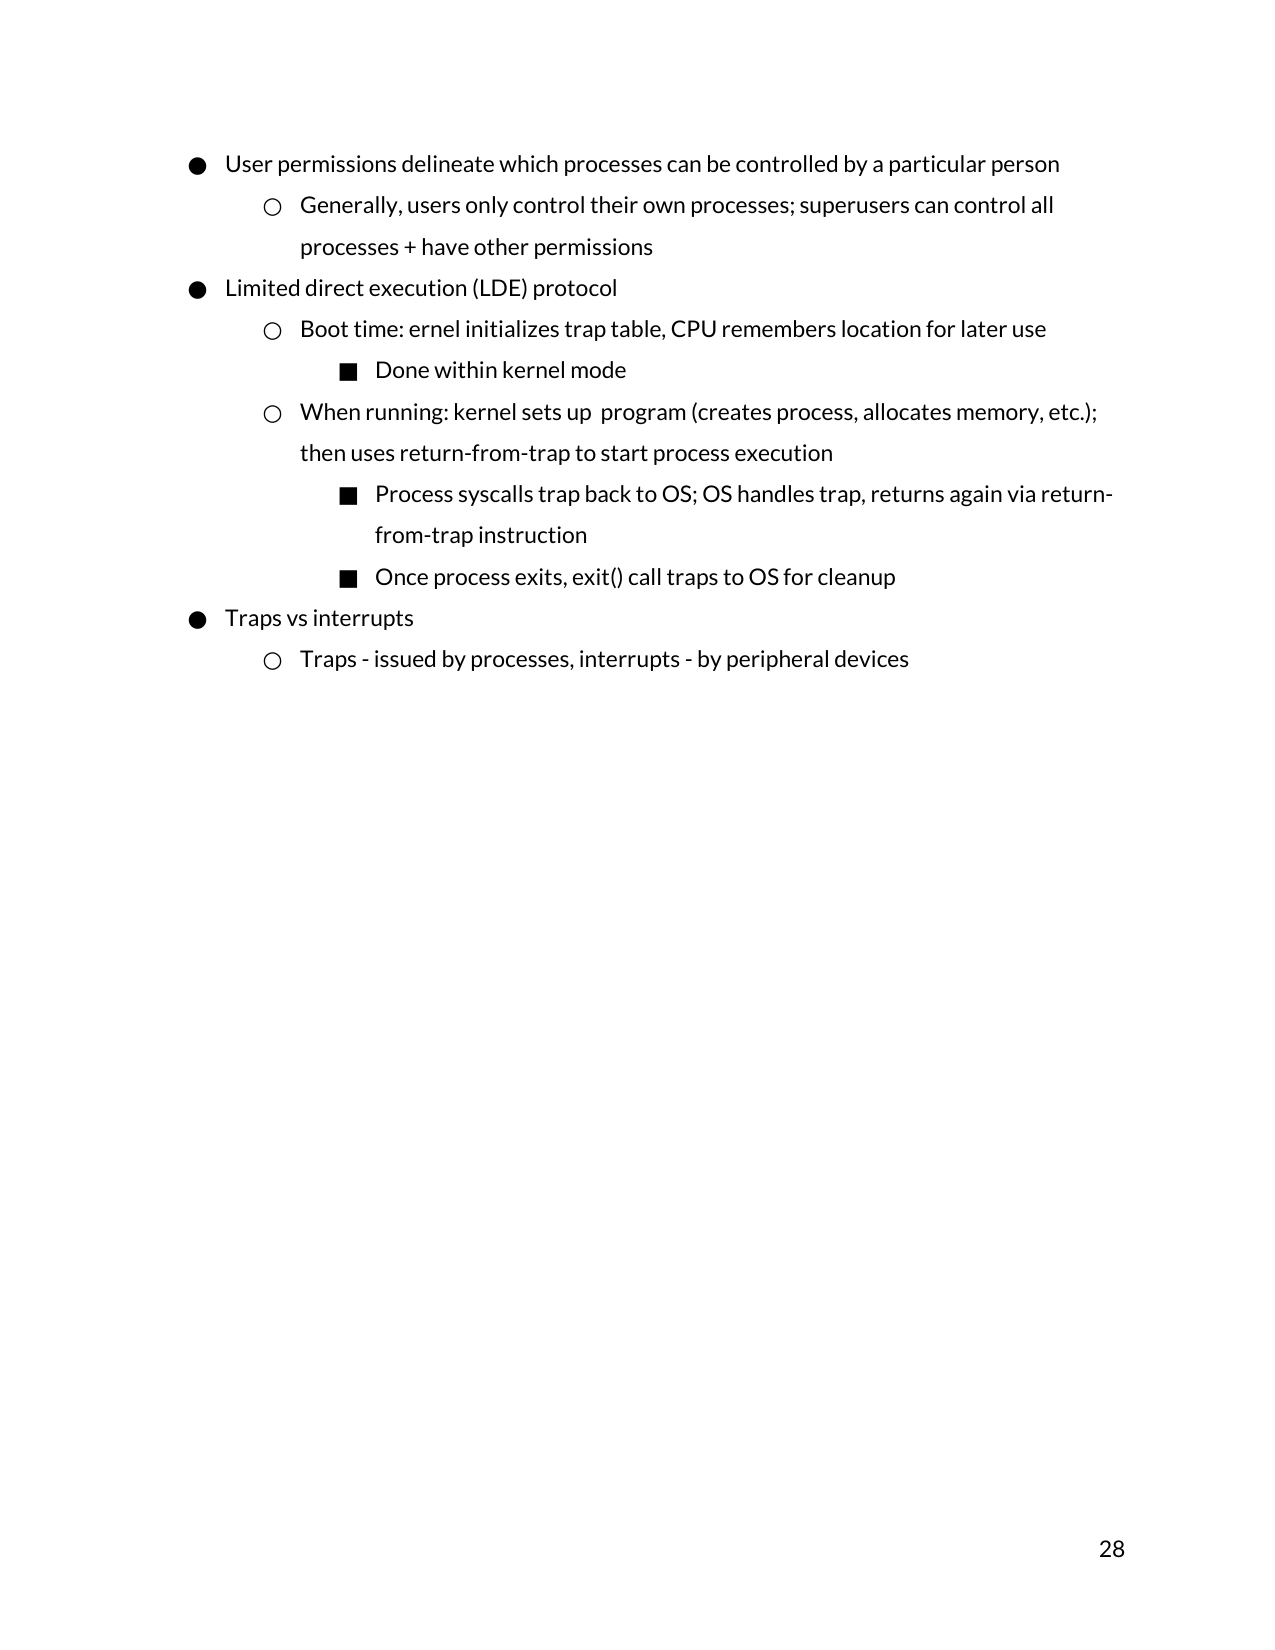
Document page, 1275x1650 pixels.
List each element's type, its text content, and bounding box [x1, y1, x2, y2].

list Boot time: ernel initializes trap table, CPU remembers location for later use [262, 315, 1125, 342]
list Limited direct execution (LDE) protocol [187, 274, 1125, 301]
list Generally, users only control their own processes; superusers can control all processes + have other permissions [262, 191, 1125, 260]
list Traps vs interrupts [187, 604, 1125, 631]
list Once process exits, exit() call traps to OS for cleanup [337, 562, 1125, 590]
list When running: kernel sets up program (creates process, allocates memory, etc.); then uses return-from-trap to start process execution [262, 397, 1125, 466]
list User permissions delineate which processes can be controlled by a particular person [187, 150, 1125, 177]
list Done within kernel mode [337, 356, 1125, 384]
list Traps - issued by processes, interrupts - by peripheral devices [262, 645, 1125, 672]
list Process syscalls trap back to OS; OS handles trap, returns again via return-from-trap instruction [337, 480, 1125, 549]
